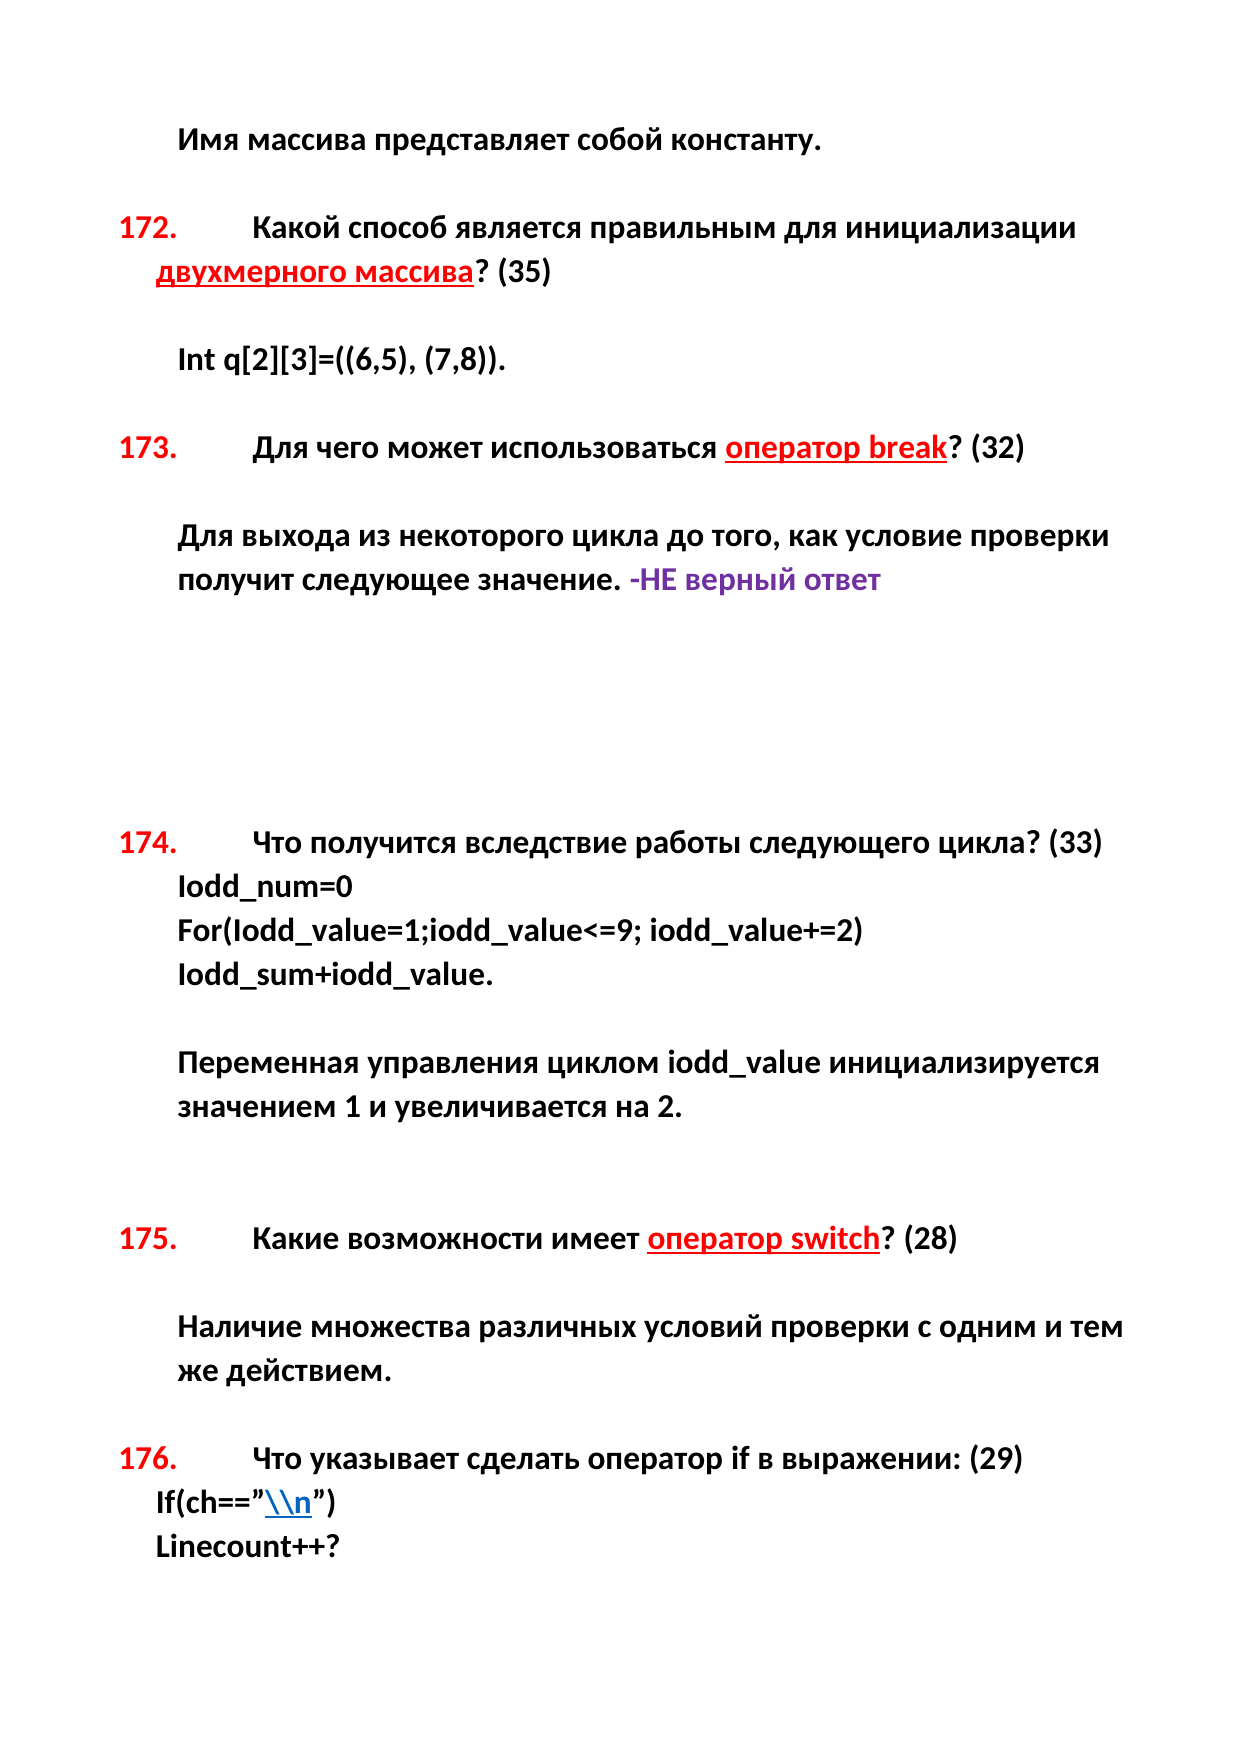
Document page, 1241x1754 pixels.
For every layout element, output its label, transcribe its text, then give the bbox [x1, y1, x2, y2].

text For(Iodd_value=1;iodd_value<=9; iodd_value+=2) [177, 909, 1152, 950]
text Для выхода из некоторого цикла до того, как условие проверки получит следующее значение. -НЕ верный ответ [177, 514, 1152, 598]
list If(ch==”\\n”) [156, 1481, 1152, 1522]
text Наличие множества различных условий проверки с одним и тем же действием. [177, 1305, 1152, 1390]
text Int q[2][3]=((6,5), (7,8)). [177, 338, 1152, 379]
list Что указывает сделать оператор if в выражении: (29) [118, 1437, 1152, 1478]
text Имя массива представляет собой константу. [177, 118, 1152, 159]
text Iodd_sum+iodd_value. [177, 953, 1152, 994]
list Какие возможности имеет оператор switch? (28) [118, 1217, 1152, 1258]
list Для чего может использоваться оператор break? (32) [118, 426, 1152, 467]
list Какой способ является правильным для инициализации двухмерного массива? (35) [118, 206, 1152, 291]
list Linecount++? [156, 1525, 1152, 1566]
text Переменная управления циклом iodd_value инициализируется значением 1 и увеличивается на 2. [177, 1041, 1152, 1126]
text Iodd_num=0 [177, 865, 1152, 906]
list Что получится вследствие работы следующего цикла? (33) [118, 821, 1152, 862]
